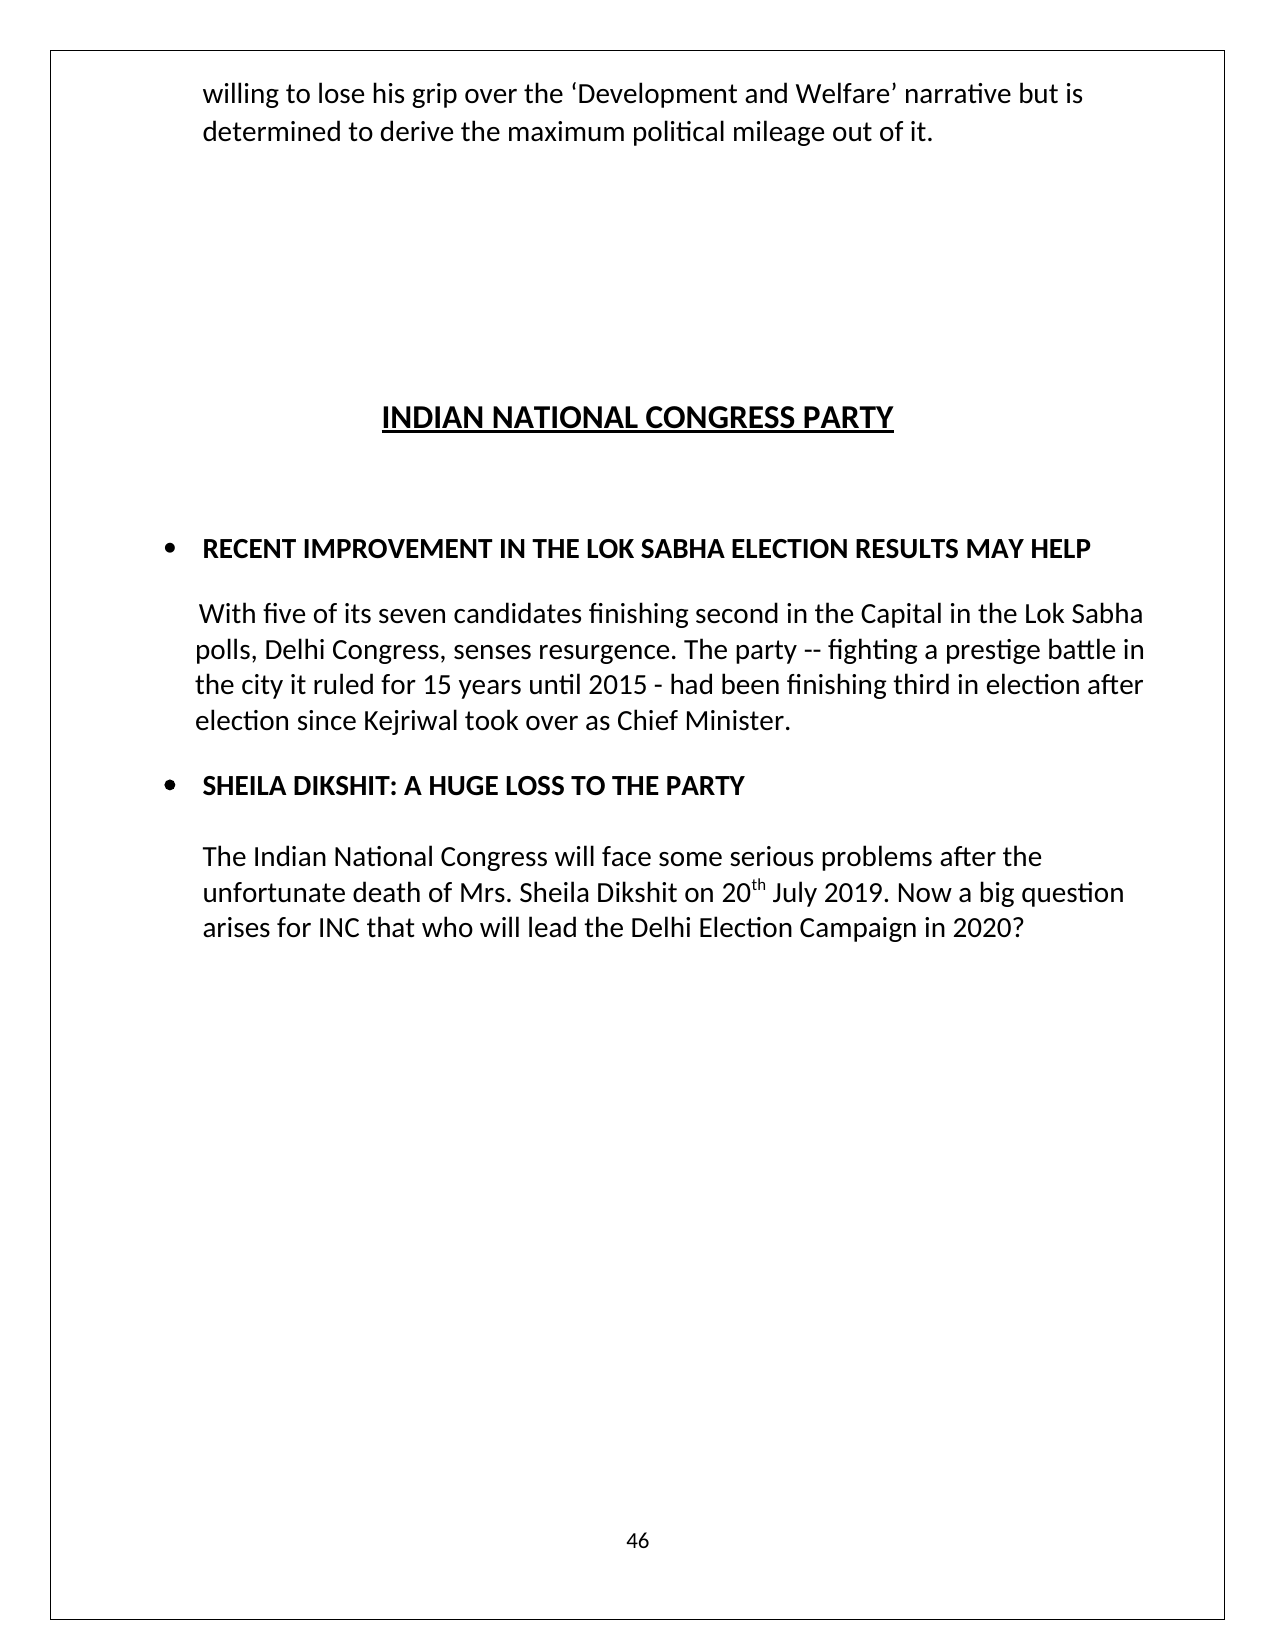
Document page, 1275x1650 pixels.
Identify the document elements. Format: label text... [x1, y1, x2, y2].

list RECENT IMPROVEMENT IN THE LOK SABHA ELECTION RESULTS MAY HELP [165, 530, 1155, 566]
text INDIAN NATIONAL CONGRESS PARTY [120, 396, 1155, 436]
list The Indian National Congress will face some serious problems after the unfortunate death of Mrs. Sheila Dikshit on 20th July 2019. Now a big question arises for INC that who will lead the Delhi Election Campaign in 2020? [202, 838, 1155, 945]
text With five of its seven candidates finishing second in the Capital in the Lok Sabha polls, Delhi Congress, senses resurgence. The party -- fighting a prestige battle in the city it ruled for 15 years until 2015 - had been finishing third in election after election since Kejriwal took over as Chief Minister. [195, 595, 1155, 738]
list SHEILA DIKSHIT: A HUGE LOSS TO THE PARTY [165, 767, 1155, 802]
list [202, 75, 1155, 149]
